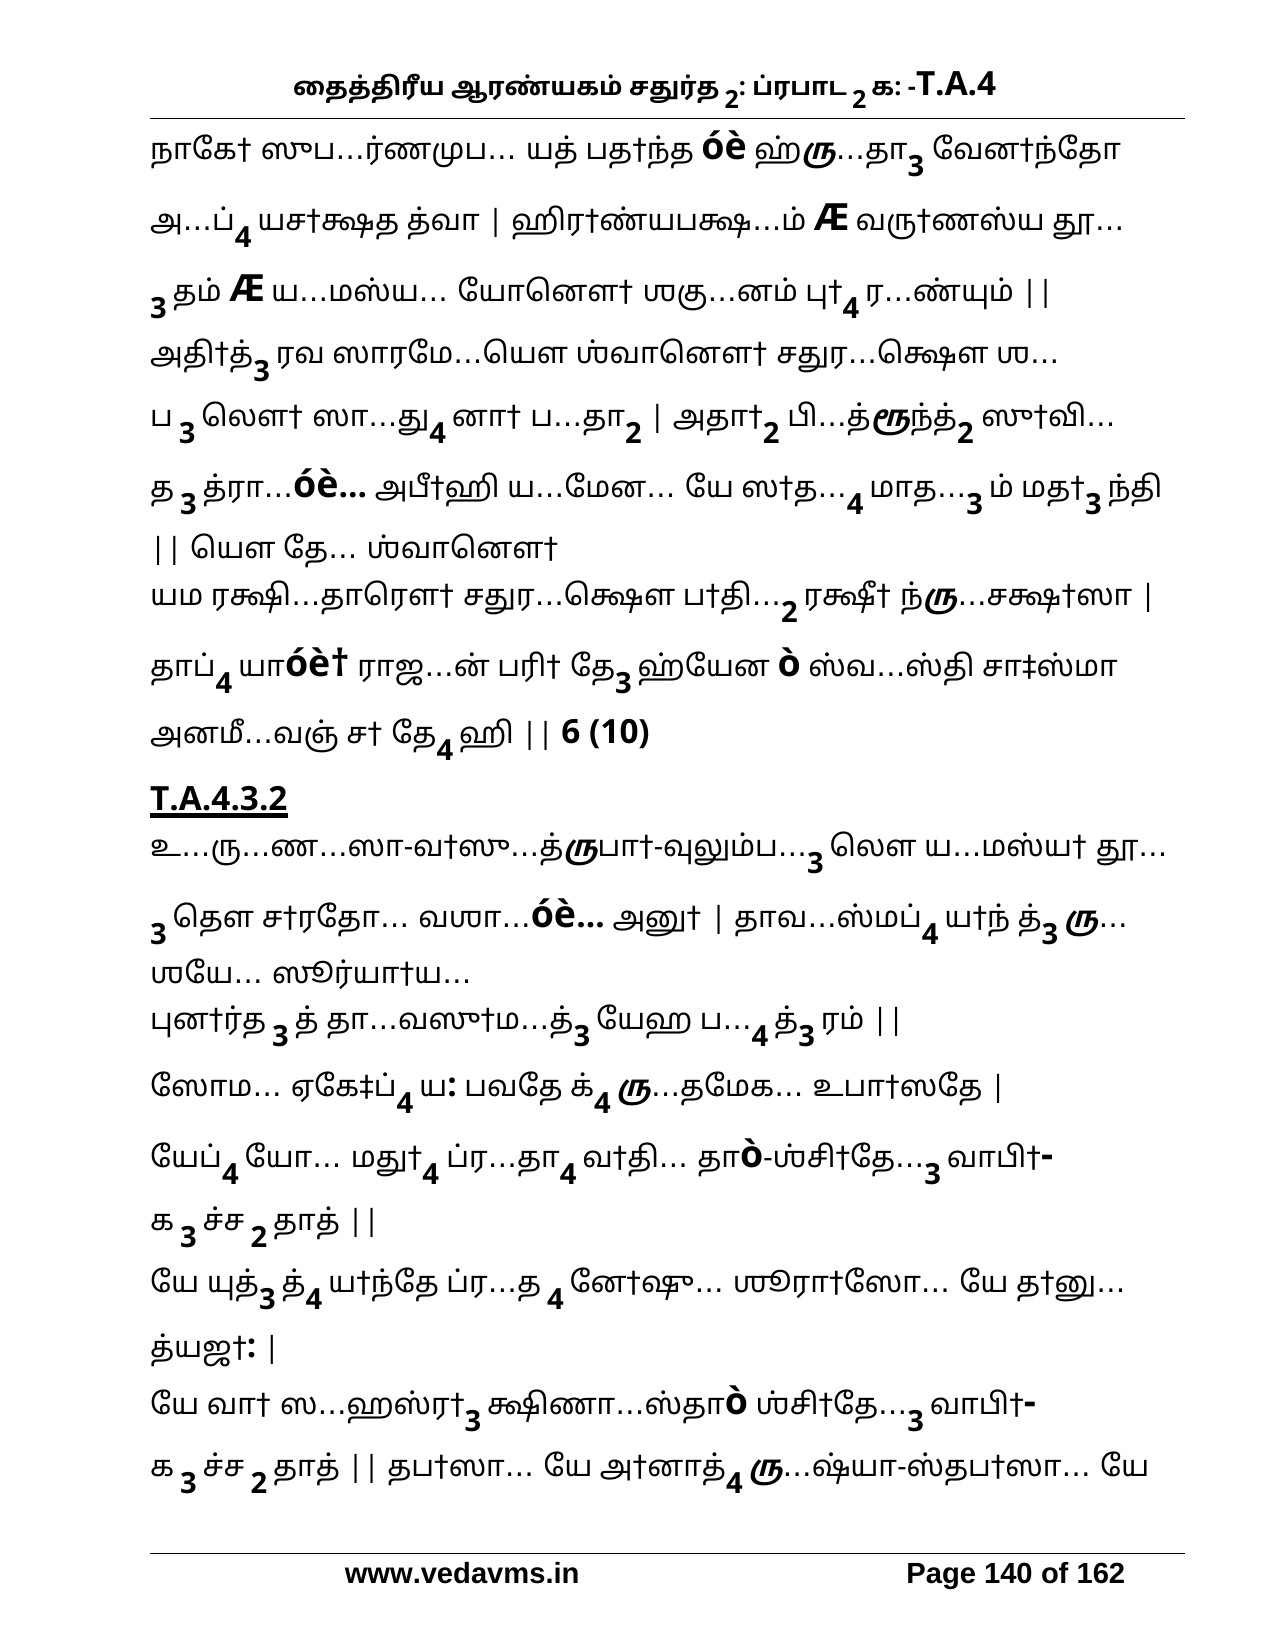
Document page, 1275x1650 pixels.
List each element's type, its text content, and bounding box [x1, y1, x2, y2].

text நாகே† ஸுப…ர்ணமுப… யத் பத†ந்தóè ஹ்ரு…தா3 வேன†ந்தோ அ…ப்4யச†க்ஷத த்வா | ஹிர†ண்யபக்ஷ…ம் Æவரு†ணஸ்ய தூ…3தம் Æய…மஸ்ய… யோனௌ† ஶகு…னம் பு†4ர…ண்யும் || அதி†த்3ரவ ஸாரமே…யௌ ஶ்வானௌ† சதுர…க்ஷௌ ஶ…ப3லௌ† ஸா…து4னா† ப…தா2 | அதா†2 பி…த்ரூந்த்2 ஸு†வி…த3த்ரா…óè… அபீ†ஹி ய…மேன… யே ஸ†த…4மாத…3ம் மத†3ந்தி || யௌ தே… ஶ்வானௌ† யம ரக்ஷி…தாரௌ† சதுர…க்ஷௌ ப†தி…2ரக்ஷீ† ந்ரு…சக்ஷ†ஸா | தாப்4யாóè† ராஜ…ன் பரி† தே3ஹ்யேனò ஸ்வ…ஸ்தி சா‡ஸ்மா அனமீ…வஞ் ச† தே4ஹி || 6 (10) [150, 119, 1185, 769]
text யேப்4யோ… மது†4 ப்ர…தா4வ†தி… தாò-ஶ்சி†தே…3வாபி†-க3ச்ச2தாத் || [150, 1127, 1185, 1255]
text புன†ர்த3த் தா…வஸு†ம…த்3யேஹ ப…4த்3ரம் || ஸோம… ஏகே‡ப்4ய: பவதே க்4ரு…தமேக… உபா†ஸதே | [150, 998, 1185, 1121]
text T.A.4.3.2 [150, 775, 1185, 821]
text உ…ரு…ண…ஸா-வ†ஸு…த்ருபா†-வுலும்ப…3லௌ ய…மஸ்ய† தூ…3தௌ ச†ரதோ… வஶா…óè… அனு† | தாவ…ஸ்மப்4ய†ந் த்3ரு…ஶயே… ஸூர்யா†ய… [150, 825, 1185, 994]
